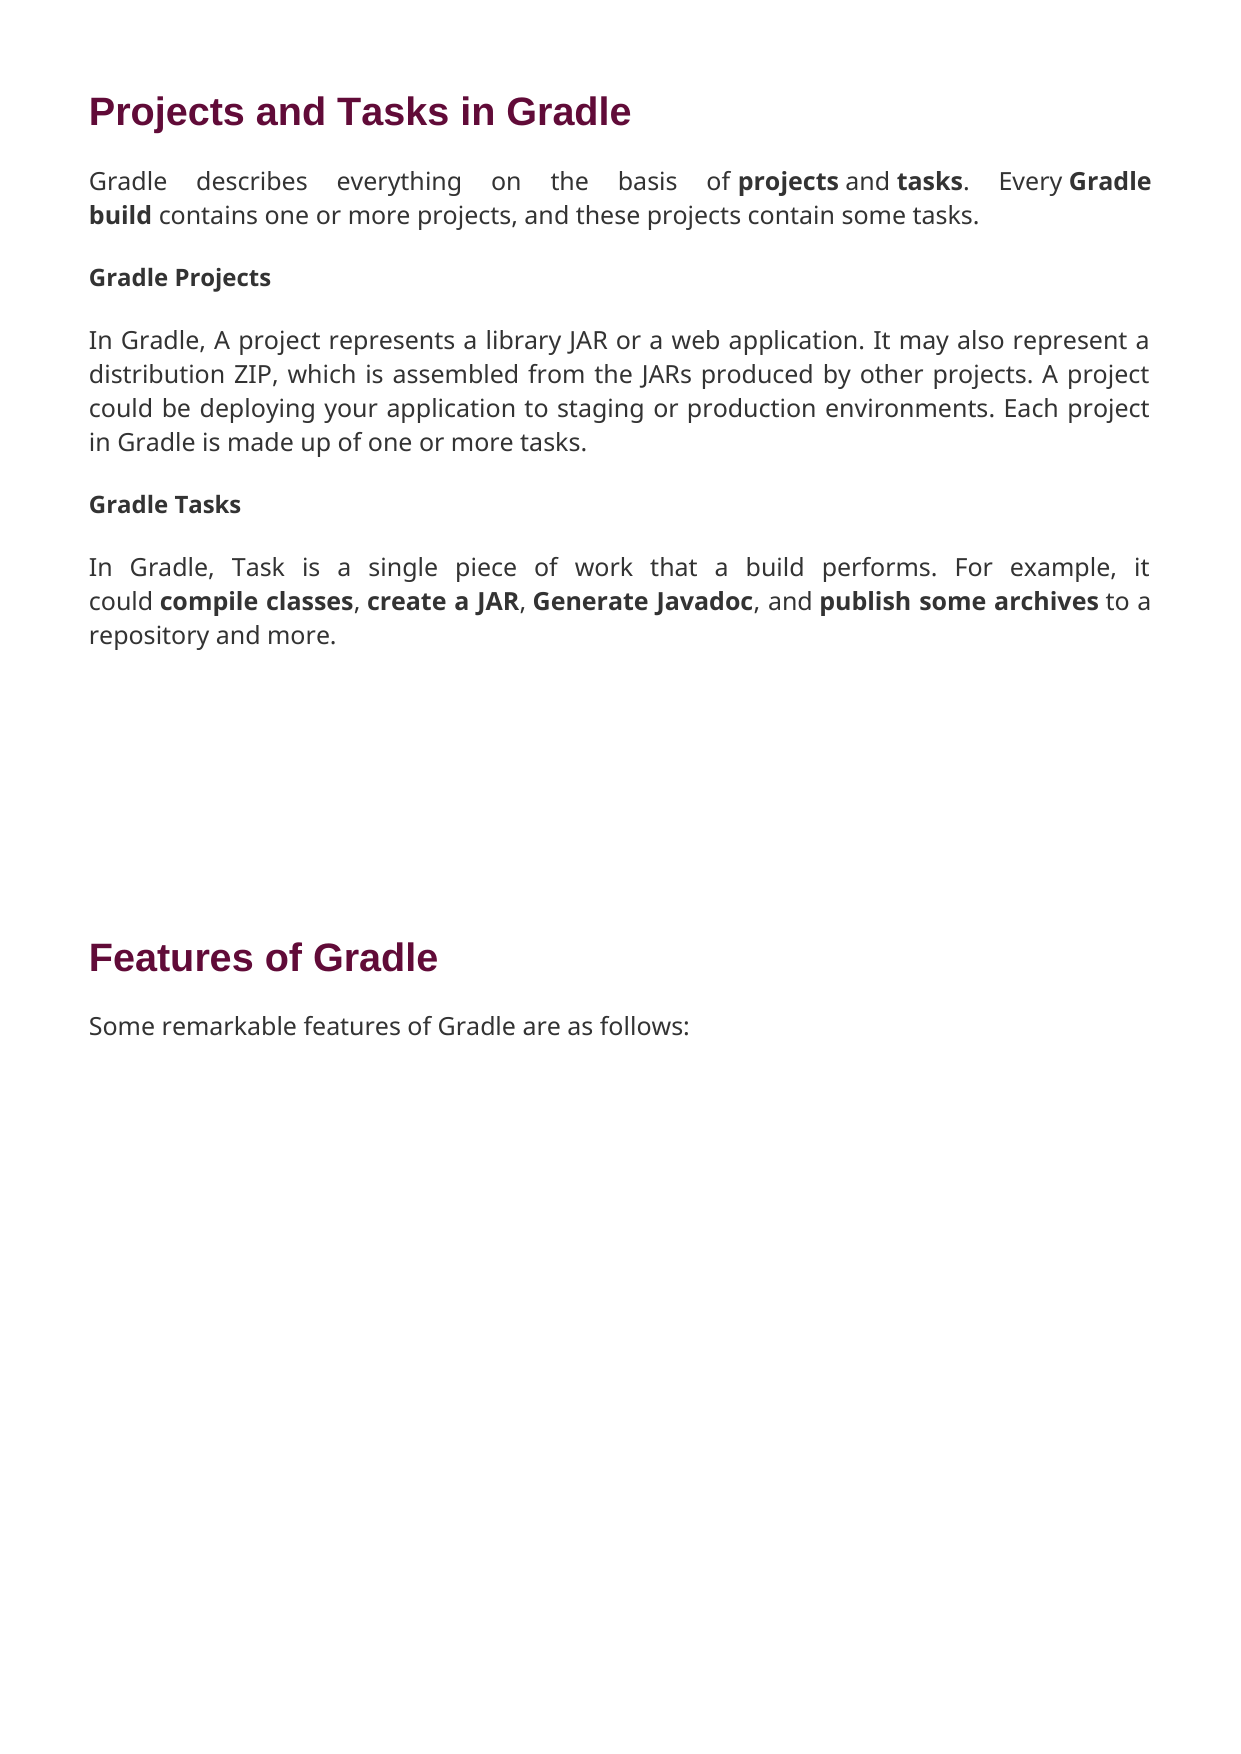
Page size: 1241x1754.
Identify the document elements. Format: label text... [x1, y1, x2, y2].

text Gradle Tasks [89, 488, 1152, 521]
subtitle Projects and Tasks in Gradle [89, 89, 1152, 134]
text Some remarkable features of Gradle are as follows: [89, 1009, 1152, 1043]
text In Gradle, Task is a single piece of work that a build performs. For example, it could compile classes, create a JAR, Generate Javadoc, and publish some archives to a repository and more. [89, 550, 1152, 652]
text Gradle describes everything on the basis of projects and tasks. Every Gradle build contains one or more projects, and these projects contain some tasks. [89, 163, 1152, 232]
text In Gradle, A project represents a library JAR or a web application. It may also represent a distribution ZIP, which is assembled from the JARs produced by other projects. A project could be deploying your application to staging or production environments. Each project in Gradle is made up of one or more tasks. [89, 322, 1152, 459]
subtitle Features of Gradle [89, 934, 1152, 979]
text Gradle Projects [89, 261, 1152, 293]
